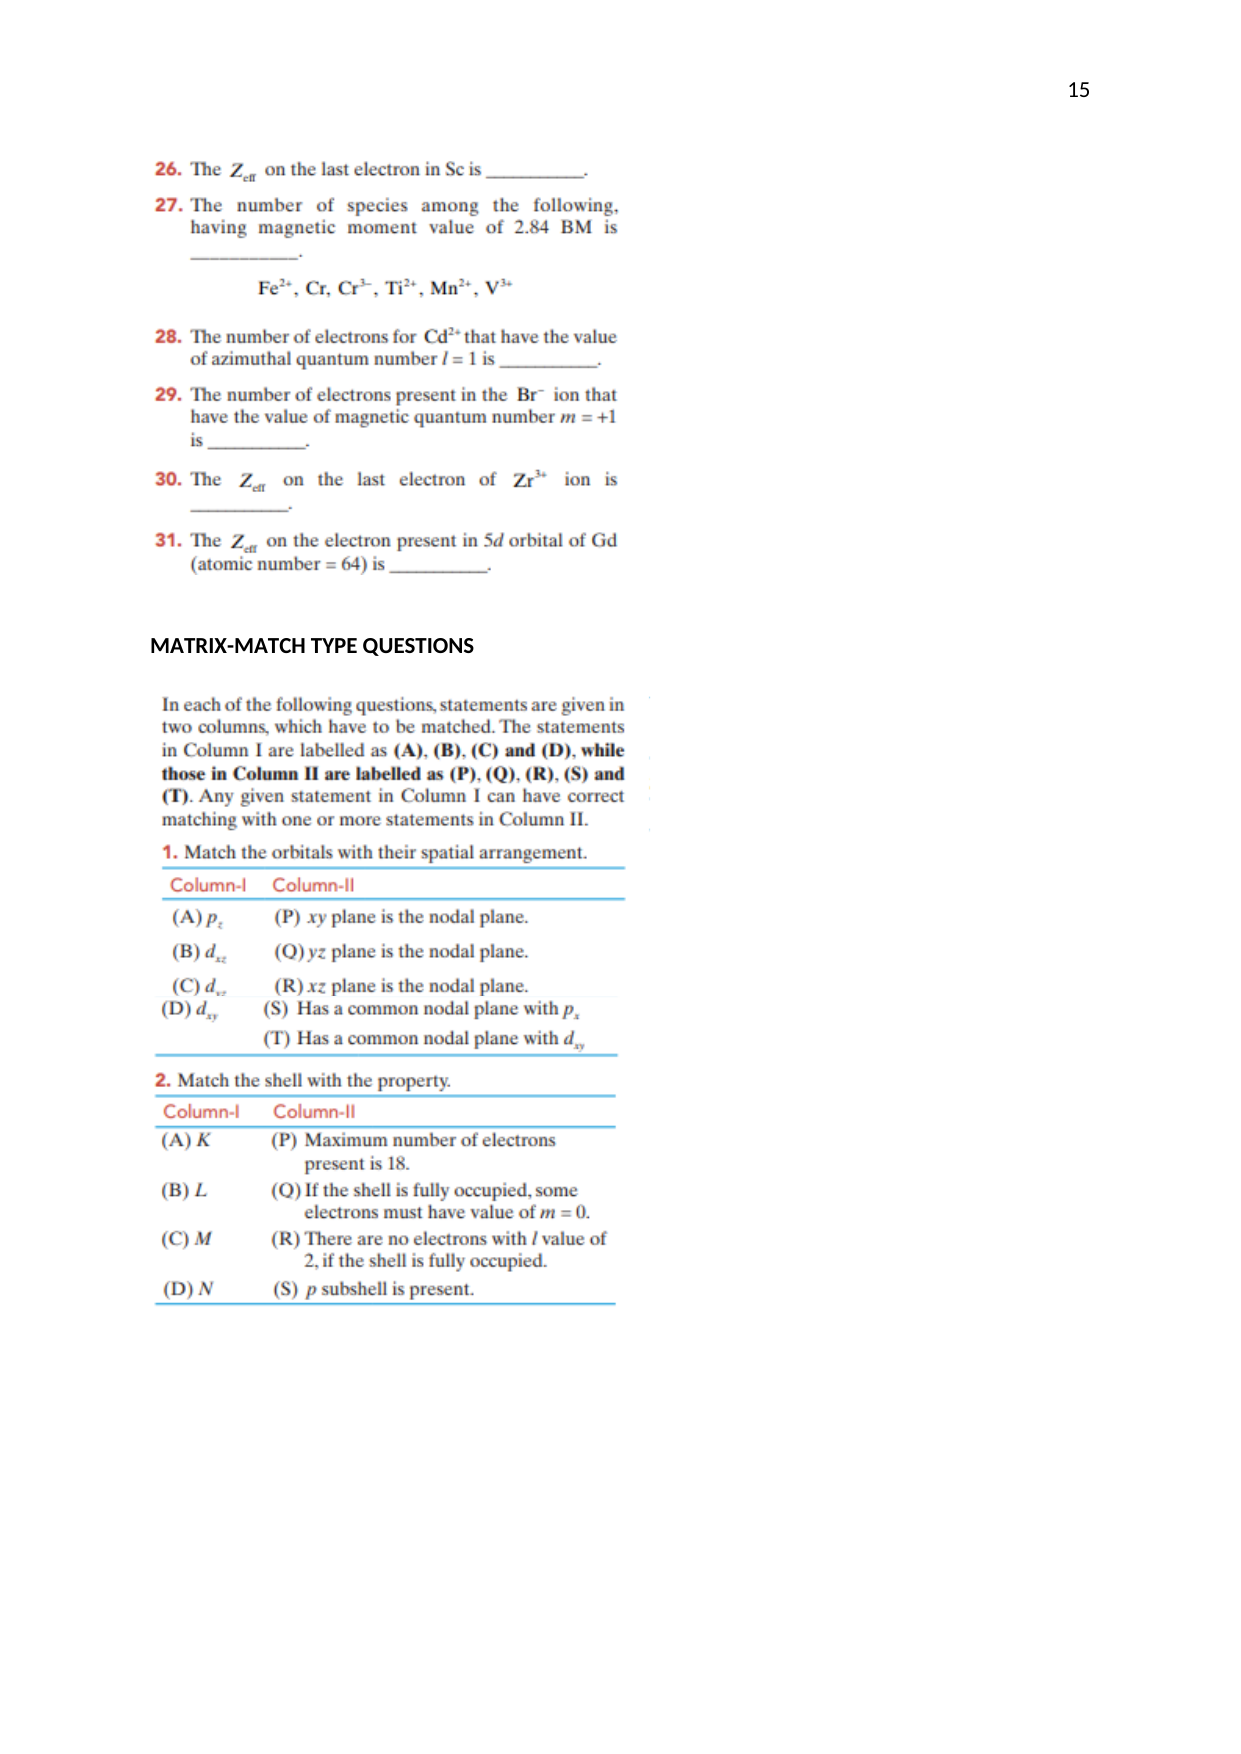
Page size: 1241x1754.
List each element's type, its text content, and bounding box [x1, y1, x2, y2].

picture [150, 687, 650, 1311]
picture [150, 150, 677, 575]
text MATRIX-MATCH TYPE QUESTIONS [150, 631, 1090, 659]
